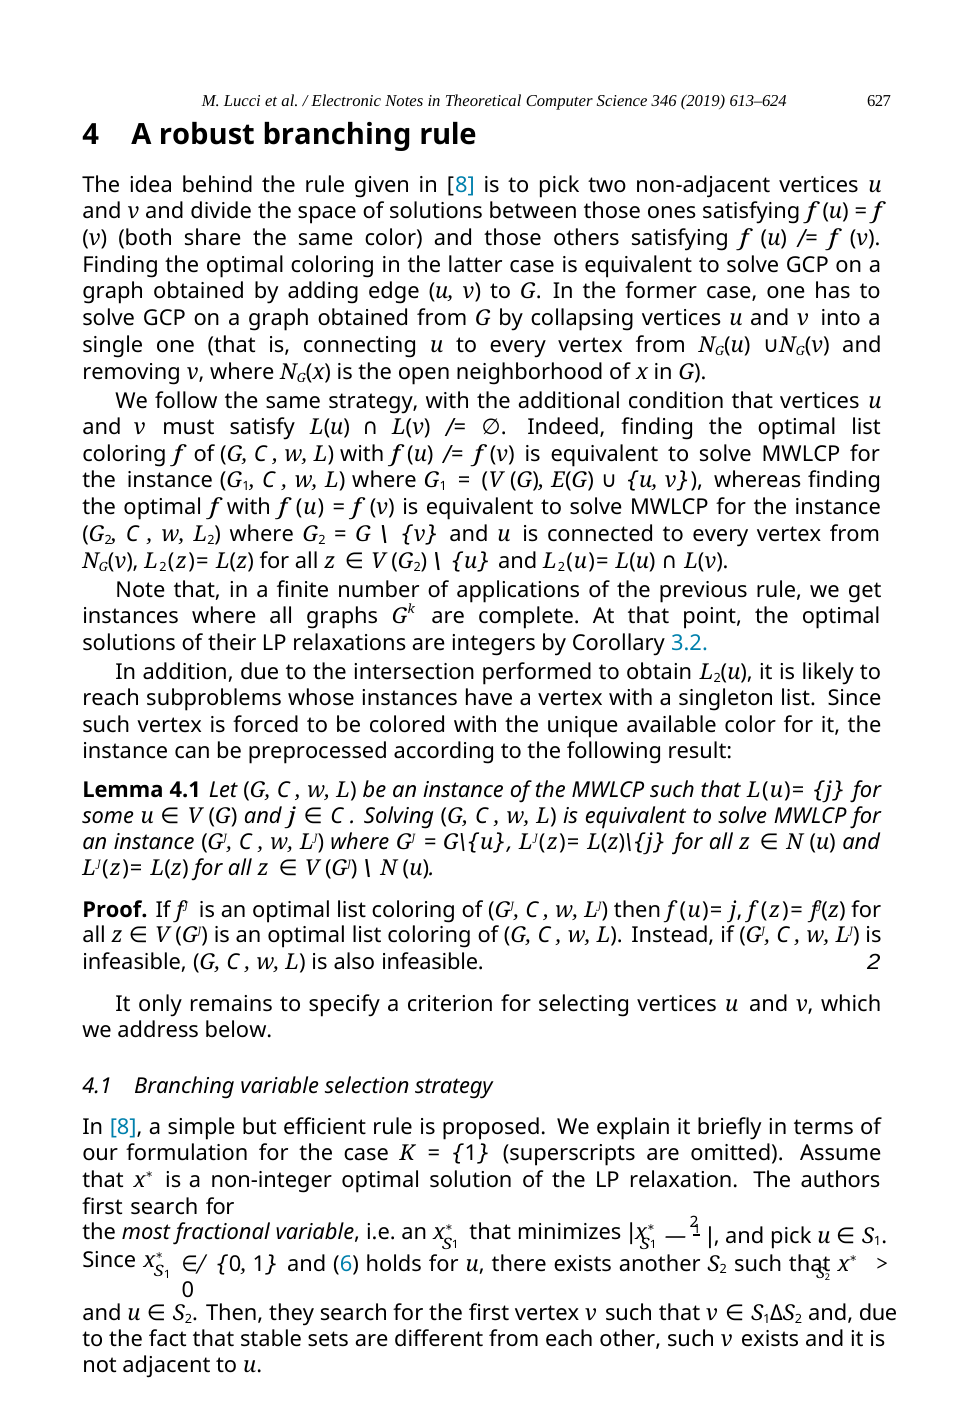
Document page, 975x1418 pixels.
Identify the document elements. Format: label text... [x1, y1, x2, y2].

text Lemma 4.1 Let (G, C , w, L) be an instance of the MWLCP such that L(u)= {j} for some u ∈ V (G) and j ∈ C . Solving (G, C , w, L) is equivalent to solve MWLCP for an instance (Gj, C , w, Lj) where Gj = G\{u}, Lj(z)= L(z)\{j} for all z ∈ N (u) and Lj(z)= L(z) for all z ∈ V (Gj) \ N (u). [82, 777, 881, 882]
text In addition, due to the intersection performed to obtain L2(u), it is likely to reach subproblems whose instances have a vertex with a singleton list. Since such vertex is forced to be colored with the unique available color for it, the instance can be preprocessed according to the following result: [82, 658, 881, 765]
text It only remains to specify a criterion for selecting vertices u and v, which we address below. [82, 990, 881, 1044]
text that minimizes |x∗ [469, 1221, 657, 1244]
text — 1 |, and pick u ∈ S1. [664, 1221, 904, 1249]
subtitle A robust branching rule [82, 113, 904, 153]
text and u ∈ S2. Then, they search for the first vertex v such that v ∈ S1ΔS2 and, due [82, 1303, 904, 1325]
text the most fractional variable, i.e. an x∗ [82, 1221, 459, 1244]
text In [8], a simple but efficient rule is proposed. We explain it briefly in terms of our formulation for the case K = {1} (superscripts are omitted). Assume that x∗ is a non-integer optimal solution of the LP relaxation. The authors first search for [82, 1113, 881, 1221]
text The idea behind the rule given in [8] is to pick two non-adjacent vertices u and v and divide the space of solutions between those ones satisfying f (u) = f (v) (both share the same color) and those others satisfying f (u) /= f (v). Finding the optimal coloring in the latter case is equivalent to solve GCP on a graph obtained by adding edge (u, v) to G. In the former case, one has to solve GCP on a graph obtained from G by collapsing vertices u and v into a single one (that is, connecting u to every vertex from NG(u) ∪NG(v) and removing v, where NG(x) is the open neighborhood of x in G). [82, 171, 881, 386]
text Proof. If fj is an optimal list coloring of (Gj, C , w, Lj) then f (u)= j, f (z)= fj(z) for all z ∈ V (Gj) is an optimal list coloring of (G, C , w, L). Instead, if (Gj, C , w, Lj) is infeasible, (G, C , w, L) is also infeasible. 2 [82, 897, 881, 976]
text Since x∗ [82, 1250, 171, 1272]
list Branching variable selection strategy [82, 1070, 904, 1099]
text We follow the same strategy, with the additional condition that vertices u and v must satisfy L(u) ∩ L(v) /= ∅. Indeed, finding the optimal list coloring f of (G, C , w, L) with f (u) /= f (v) is equivalent to solve MWLCP for the instance (G1, C , w, L) where G1 = (V (G), E(G) ∪ {u, v}), whereas finding the optimal f with f (u) = f (v) is equivalent to solve MWLCP for the instance (G2, C , w, L2) where G2 = G \ {v} and u is connected to every vertex from NG(v), L2(z)= L(z) for all z ∈ V (G2) \ {u} and L2(u)= L(u) ∩ L(v). [82, 387, 881, 575]
text Note that, in a finite number of applications of the previous rule, we get instances where all graphs Gk are complete. At that point, the optimal solutions of their LP relaxations are integers by Corollary 3.2. [82, 576, 881, 656]
text ∈/ {0, 1} and (6) holds for u, there exists another S2 such that x∗ > 0 [181, 1250, 904, 1303]
text to the fact that stable sets are different from each other, such v exists and it is not adjacent to u. [82, 1326, 904, 1379]
